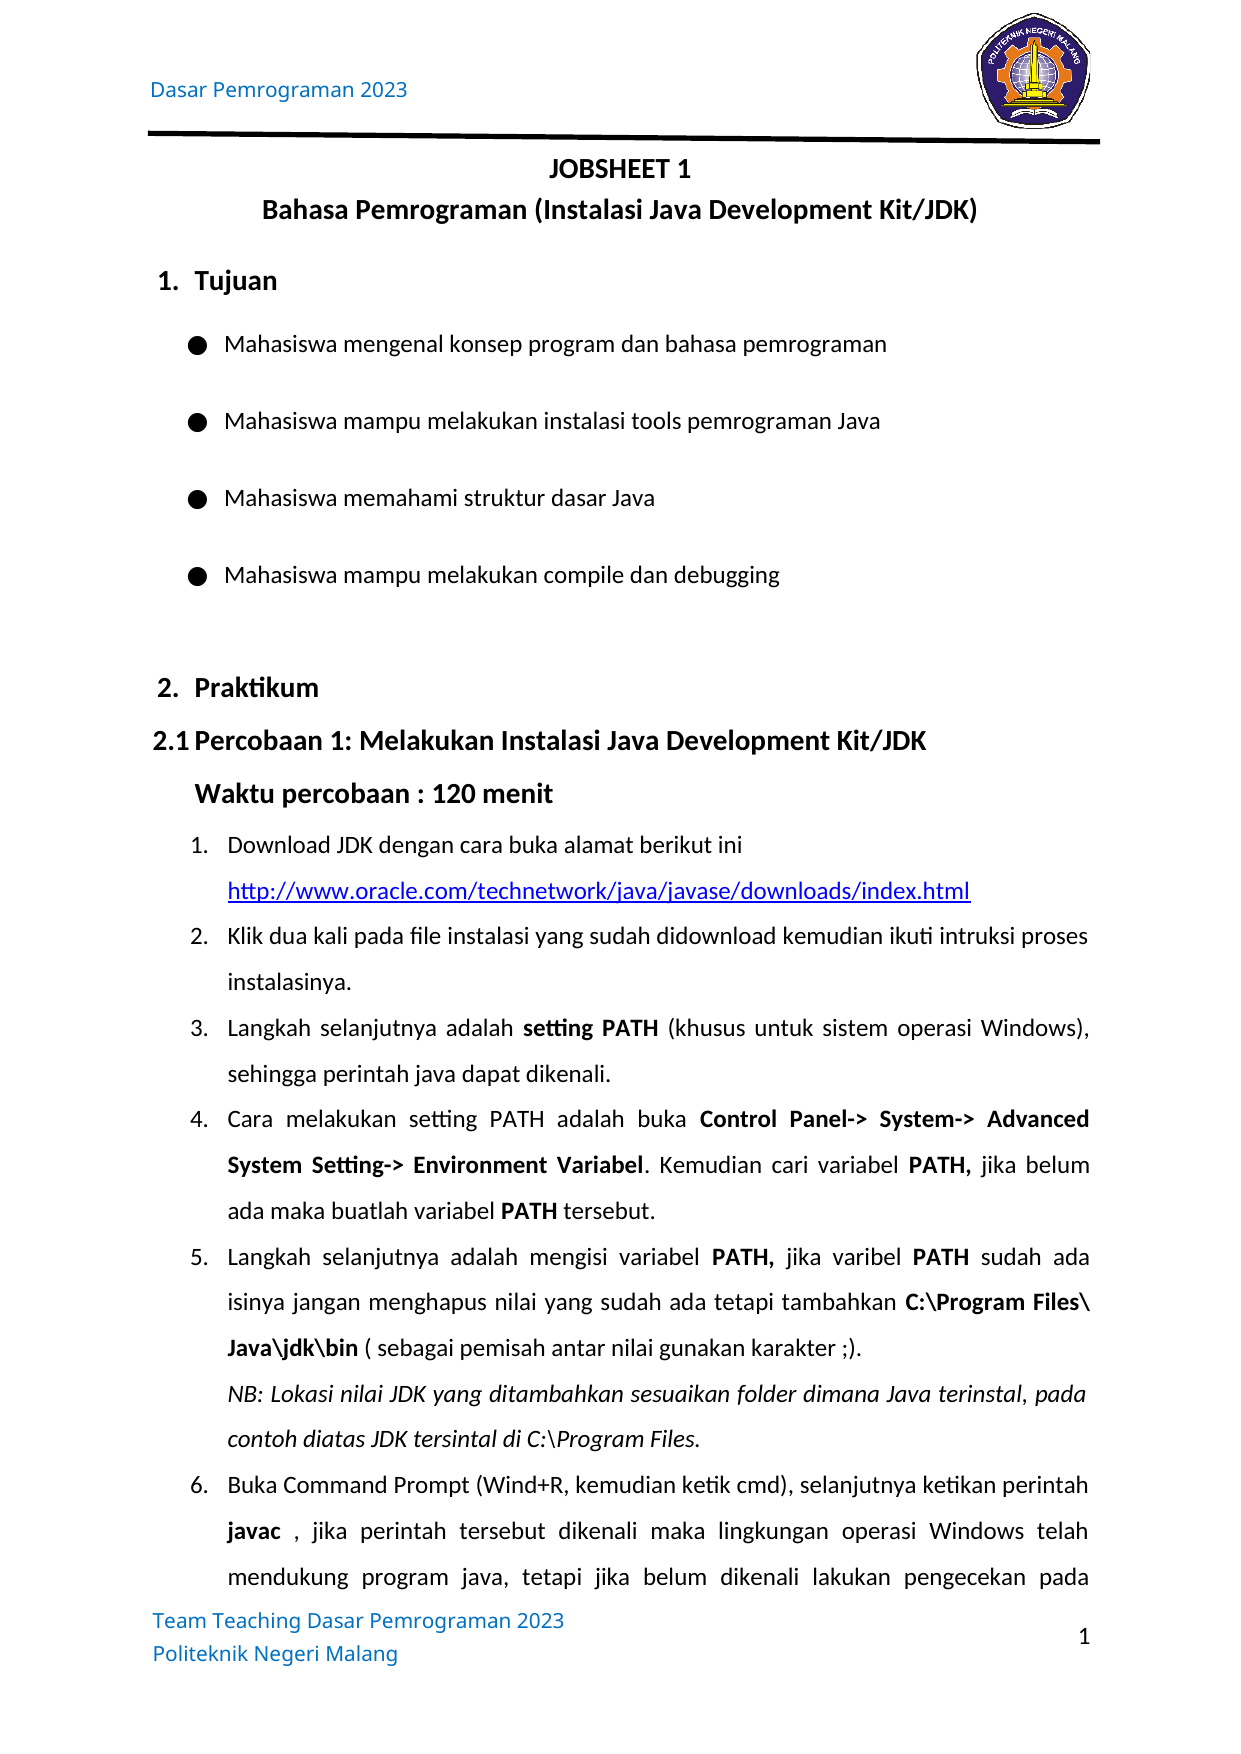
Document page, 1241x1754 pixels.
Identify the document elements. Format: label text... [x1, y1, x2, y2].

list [190, 1469, 1090, 1591]
list Mahasiswa mampu melakukan instalasi tools pemrograman Java [186, 392, 1090, 444]
list Mahasiswa mampu melakukan compile dan debugging [186, 546, 1090, 597]
text NB: Lokasi nilai JDK yang ditambahkan sesuaikan folder dimana Java terinstal, pada contoh diatas JDK tersintal di C:\Program Files. [227, 1378, 1090, 1454]
list Cara melakukan setting PATH adalah buka Control Panel-> System-> Advanced System Setting-> Environment Variabel. Kemudian cari variabel PATH, jika belum ada maka buatlah variabel PATH tersebut. [190, 1103, 1090, 1225]
list Mahasiswa memahami struktur dasar Java [186, 469, 1090, 521]
list Mahasiswa mengenal konsep program dan bahasa pemrograman [186, 316, 1090, 367]
list Download JDK dengan cara buka alamat berikut ini http://www.oracle.com/technetwork/java/javase/downloads/index.html [190, 829, 1090, 905]
list Percobaan 1: Melakukan Instalasi Java Development Kit/JDK [152, 722, 1090, 758]
picture [976, 13, 1091, 129]
text JOBSHEET 1 [150, 150, 1090, 186]
list Tujuan [157, 262, 1090, 298]
list Klik dua kali pada file instalasi yang sudah didownload kemudian ikuti intruksi proses instalasinya. [190, 921, 1090, 997]
list Langkah selanjutnya adalah setting PATH (khusus untuk sistem operasi Windows), sehingga perintah java dapat dikenali. [190, 1012, 1090, 1088]
text Waktu percobaan : 120 menit [194, 776, 1090, 811]
text Bahasa Pemrograman (Instalasi Java Development Kit/JDK) [150, 191, 1090, 227]
list Langkah selanjutnya adalah mengisi variabel PATH, jika varibel PATH sudah ada isinya jangan menghapus nilai yang sudah ada tetapi tambahkan C:\Program Files\Java\jdk\bin ( sebagai pemisah antar nilai gunakan karakter ;). [190, 1241, 1090, 1363]
list Praktikum [157, 669, 1090, 704]
